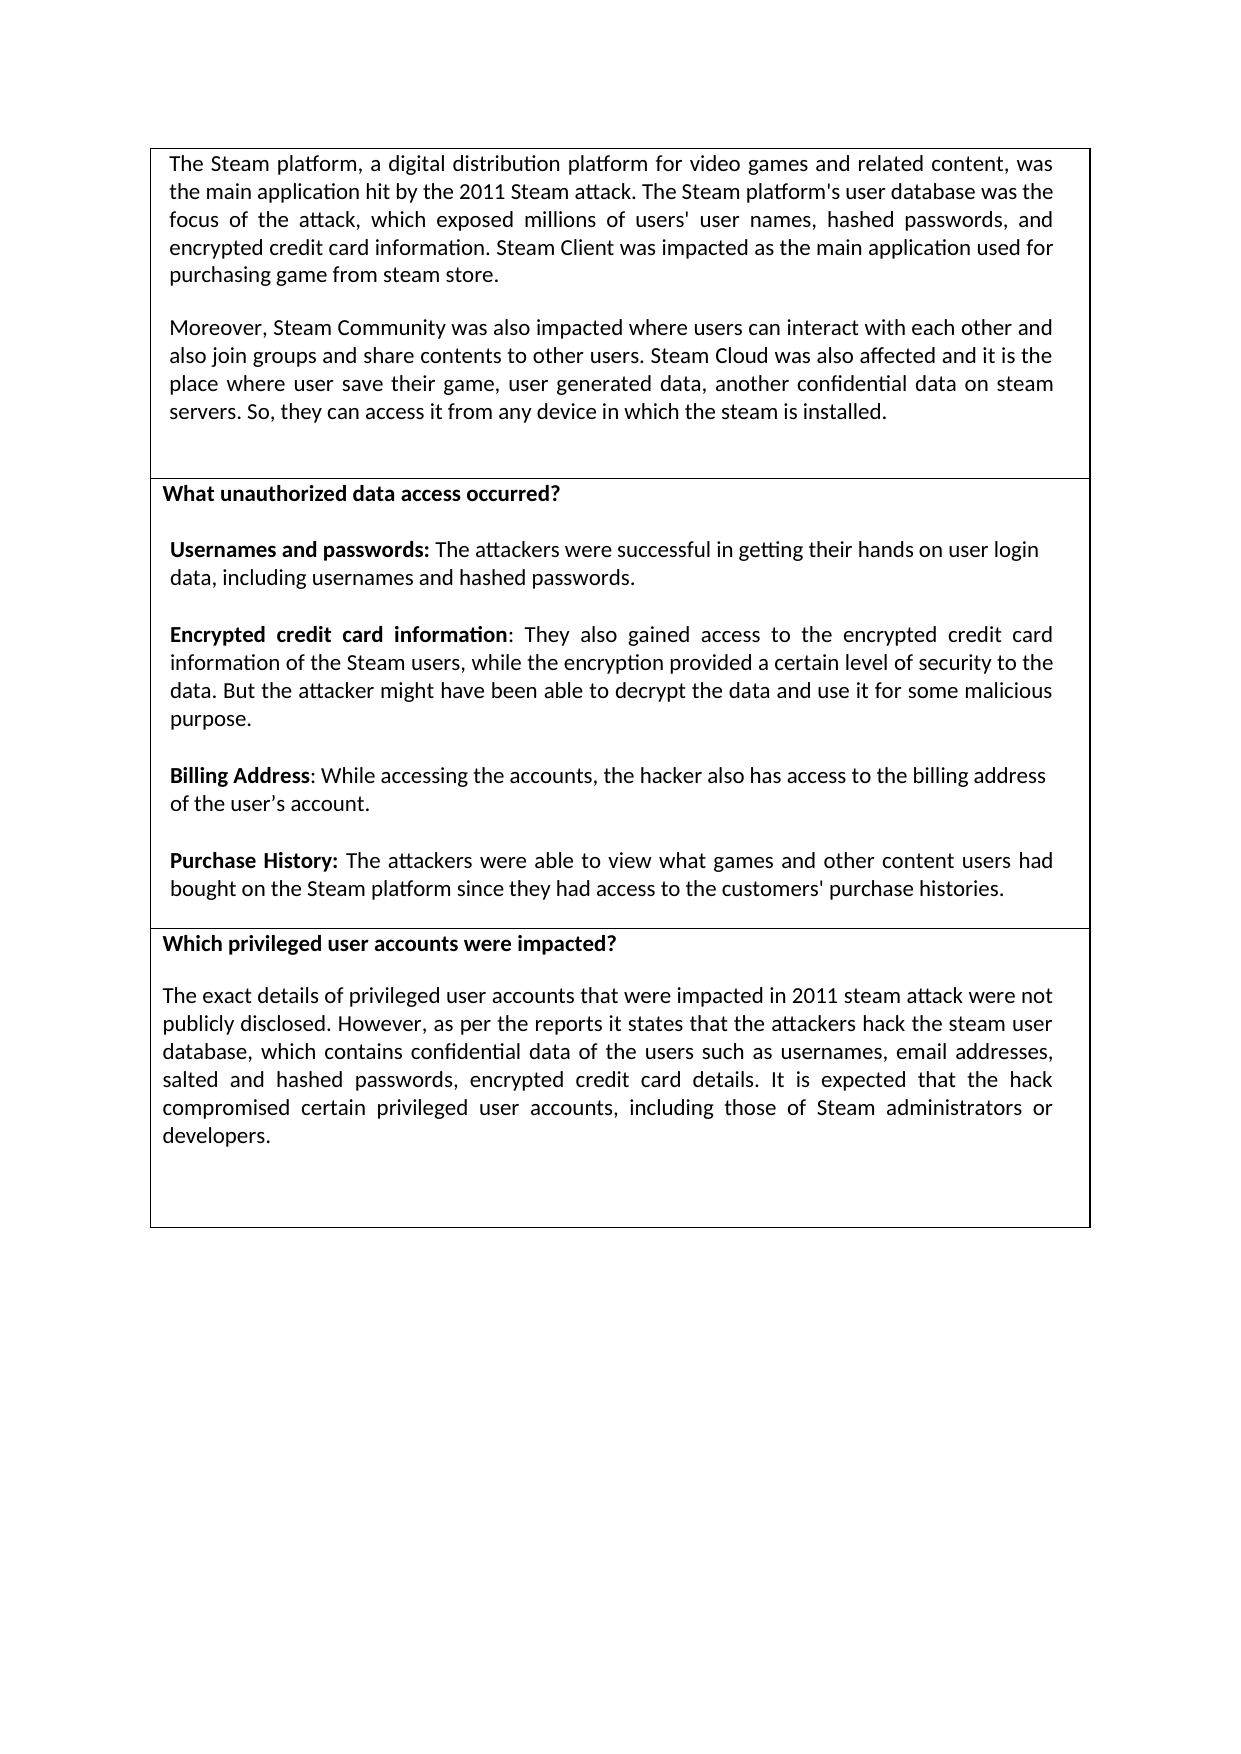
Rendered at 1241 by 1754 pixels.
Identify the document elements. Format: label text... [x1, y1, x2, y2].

table_cell What unauthorized data access occurred? Usernames and passwords: The attackers were successful in getting their hands on user login data, including usernames and hashed passwords. Encrypted credit card information: They also gained access to the encrypted credit card information of the Steam users, while the encryption provided a certain level of security to the data. But the attacker might have been able to decrypt the data and use it for some malicious purpose. Billing Address: While accessing the accounts, the hacker also has access to the billing address of the user’s account. Purchase History: The attackers were able to view what games and other content users had bought on the Steam platform since they had access to the customers' purchase histories. [151, 479, 1089, 928]
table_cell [151, 149, 1089, 478]
table_cell Which privileged user accounts were impacted? The exact details of privileged user accounts that were impacted in 2011 steam attack were not publicly disclosed. However, as per the reports it states that the attackers hack the steam user database, which contains confidential data of the users such as usernames, email addresses, salted and hashed passwords, encrypted credit card details. It is expected that the hack compromised certain privileged user accounts, including those of Steam administrators or developers. [151, 929, 1089, 1227]
